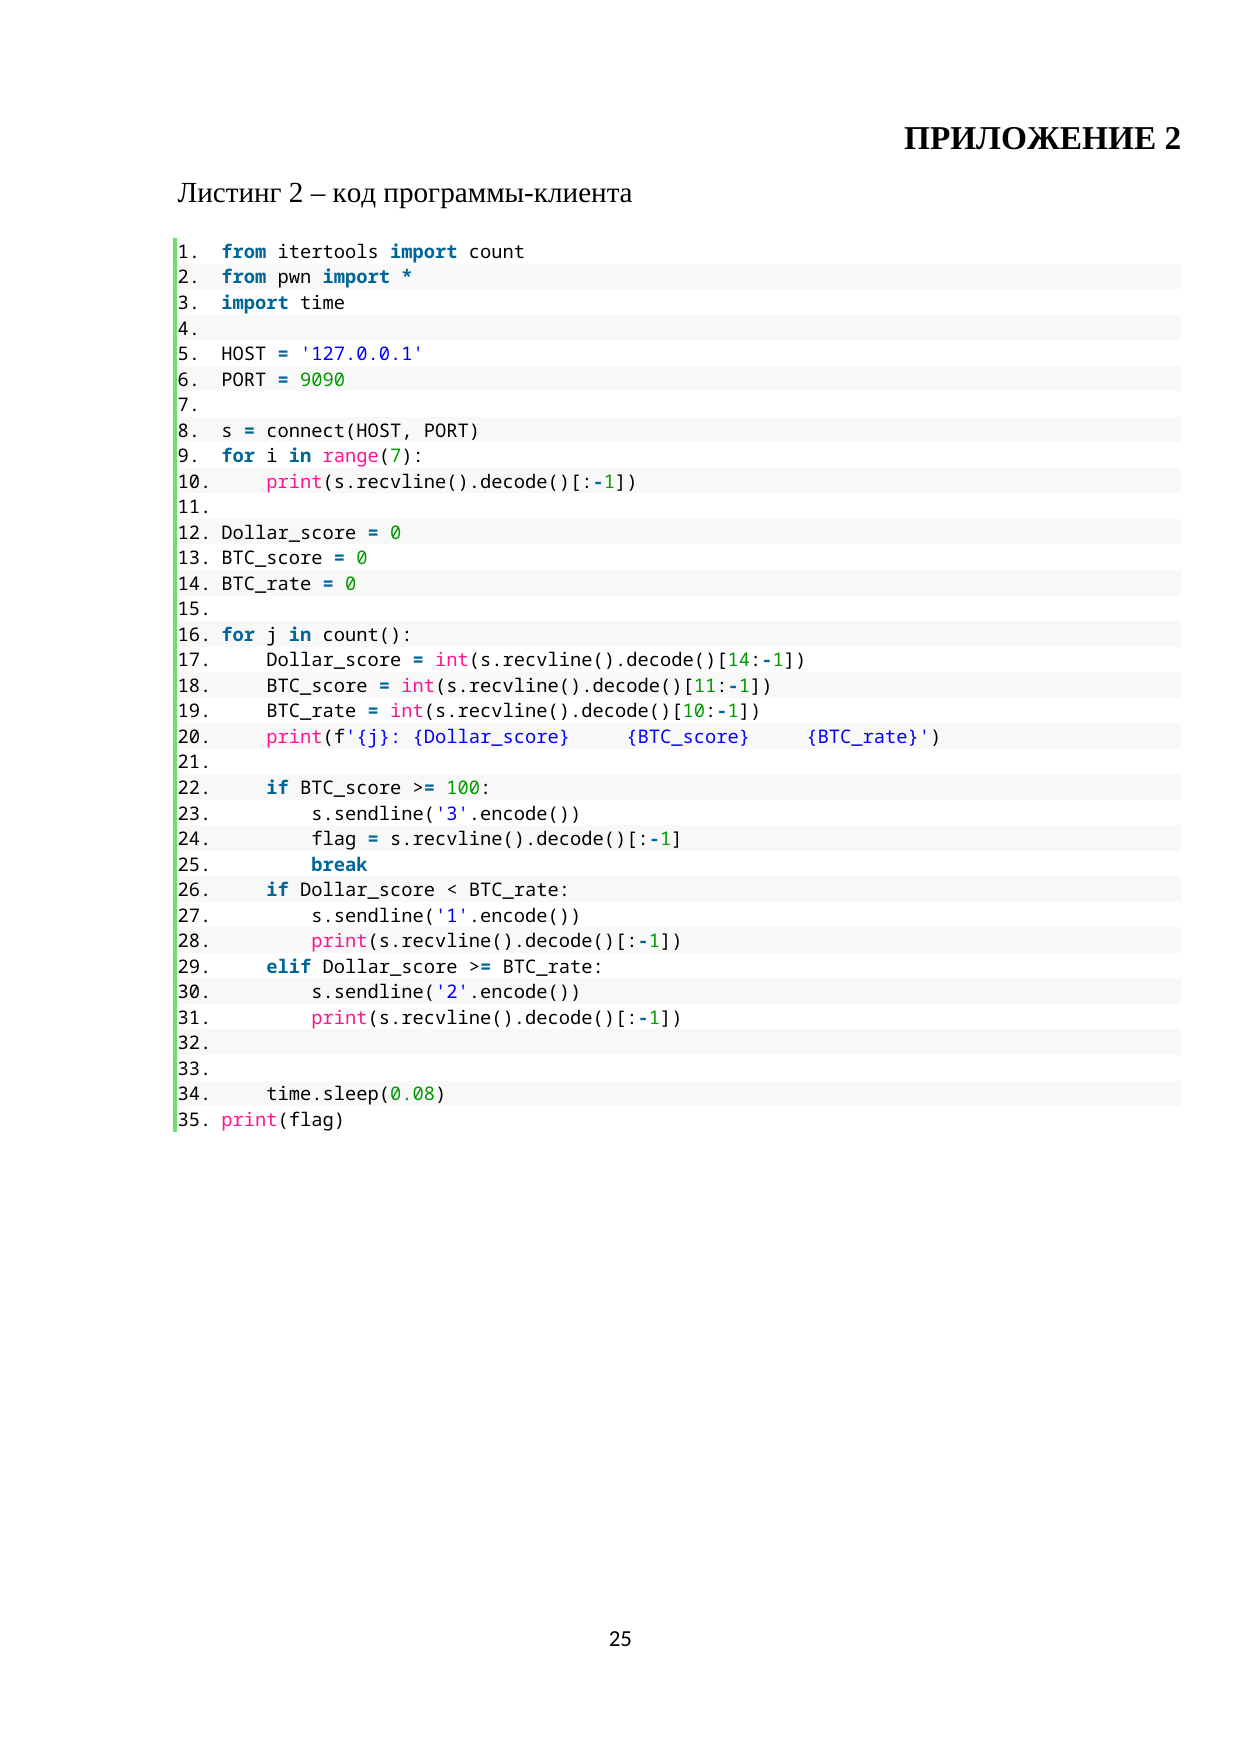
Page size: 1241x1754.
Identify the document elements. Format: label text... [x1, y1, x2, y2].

list for i in range(7): [177, 442, 1181, 468]
list print(s.recvline().decode()[:-1]) [177, 1004, 1181, 1029]
list s.sendline('3'.encode()) [177, 800, 1181, 825]
list Dollar_score = int(s.recvline().decode()[14:-1]) [177, 647, 1181, 672]
list print(f'{j}: {Dollar_score} {BTC_score} {BTC_rate}') [177, 723, 1181, 749]
list from itertools import count [177, 238, 1181, 264]
list for j in count(): [177, 621, 1181, 647]
list if Dollar_score < BTC_rate: [177, 876, 1181, 902]
list HOST = '127.0.0.1' [177, 340, 1181, 366]
list s.sendline('2'.encode()) [177, 978, 1181, 1004]
list BTC_rate = 0 [177, 570, 1181, 596]
list PORT = 9090 [177, 366, 1181, 391]
list BTC_score = 0 [177, 544, 1181, 570]
list if BTC_score >= 100: [177, 774, 1181, 800]
list flag = s.recvline().decode()[:-1] [177, 825, 1181, 851]
list time.sleep(0.08) [177, 1081, 1181, 1106]
list Dollar_score = 0 [177, 519, 1181, 544]
list break [177, 851, 1181, 876]
list print(s.recvline().decode()[:-1]) [177, 468, 1181, 493]
list s.sendline('1'.encode()) [177, 902, 1181, 927]
list from pwn import * [177, 264, 1181, 289]
list BTC_score = int(s.recvline().decode()[11:-1]) [177, 672, 1181, 698]
list import time [177, 289, 1181, 315]
list print(flag) [177, 1106, 1181, 1132]
list BTC_rate = int(s.recvline().decode()[10:-1]) [177, 698, 1181, 723]
list elif Dollar_score >= BTC_rate: [177, 953, 1181, 978]
list s = connect(HOST, PORT) [177, 417, 1181, 442]
list print(s.recvline().decode()[:-1]) [177, 927, 1181, 953]
text ПРИЛОЖЕНИЕ 2 [177, 118, 1181, 156]
text Листинг 2 – код программы-клиента [177, 176, 1181, 209]
